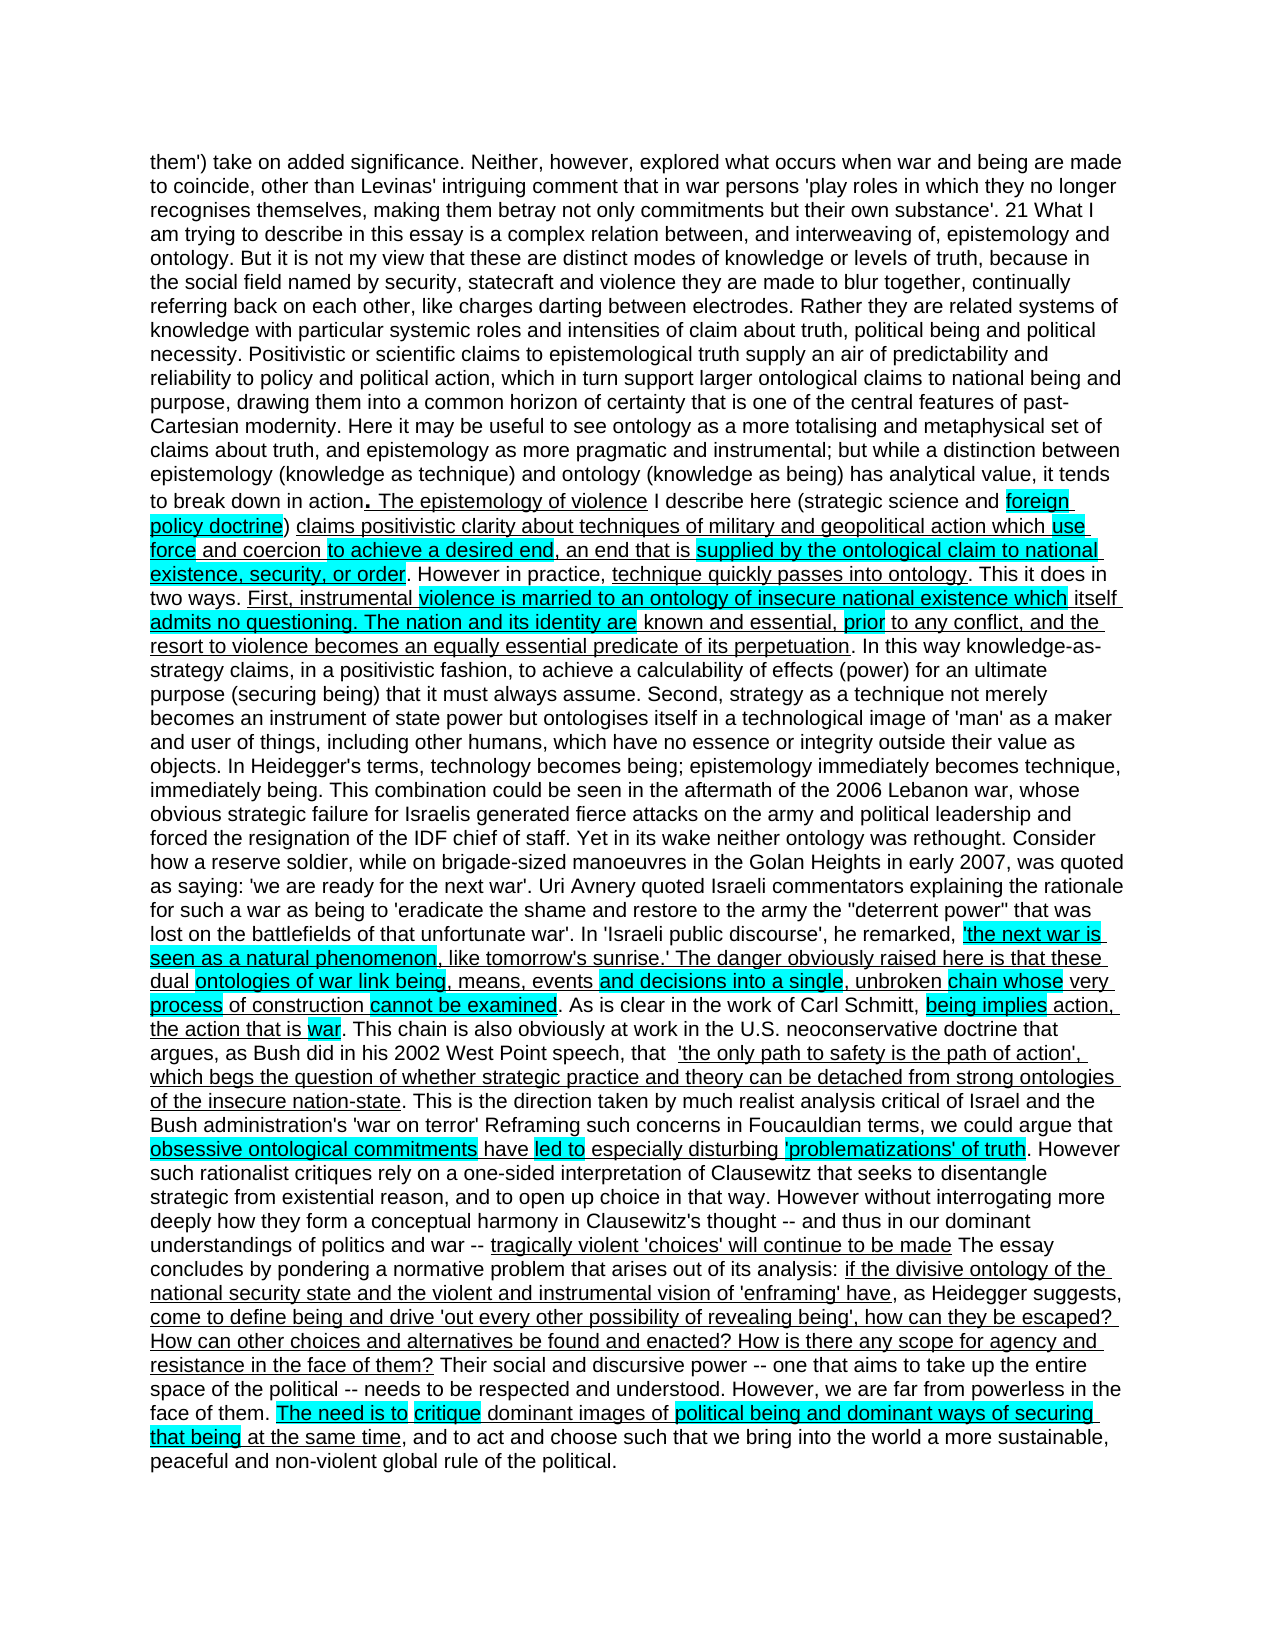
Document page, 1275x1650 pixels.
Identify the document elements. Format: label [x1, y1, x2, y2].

text [150, 150, 1125, 1472]
